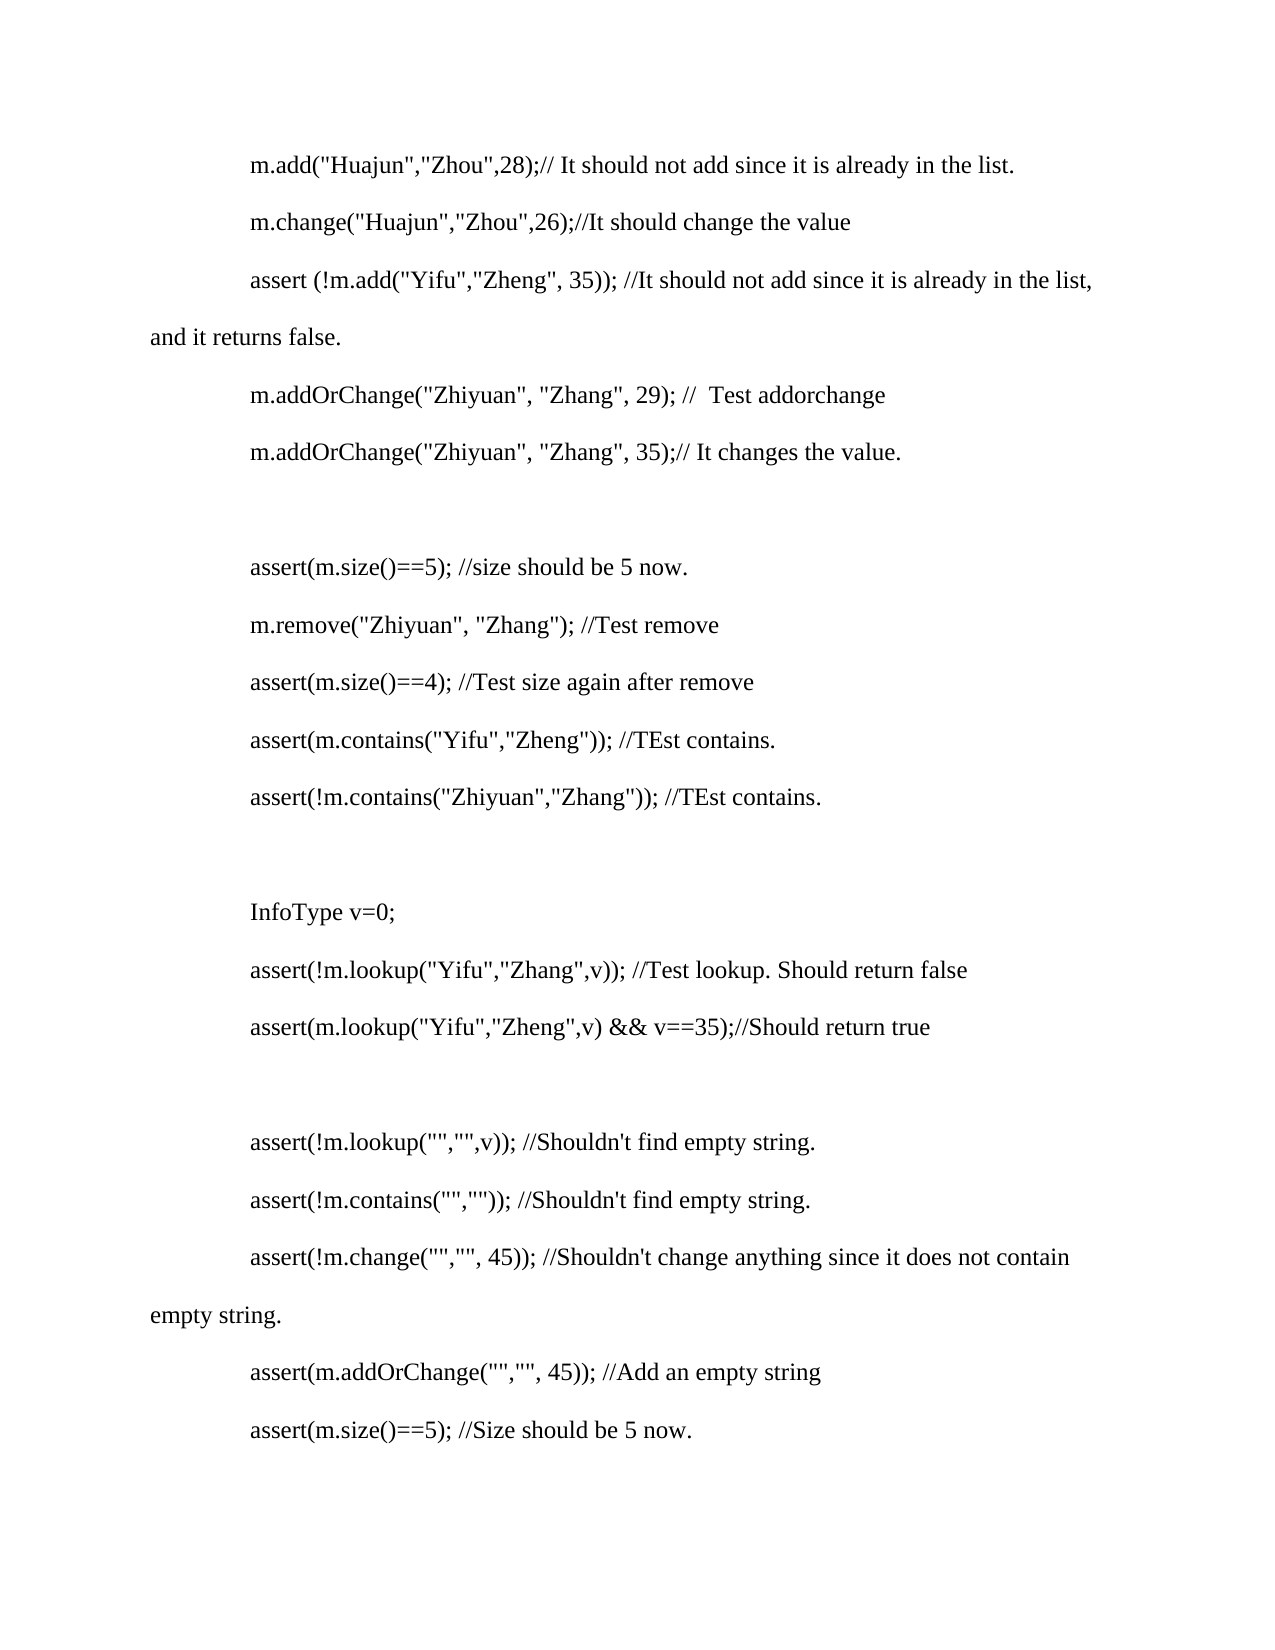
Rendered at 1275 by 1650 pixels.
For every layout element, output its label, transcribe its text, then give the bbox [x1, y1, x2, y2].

text m.add("Huajun","Zhou",28);// It should not add since it is already in the list. [150, 150, 1125, 179]
text assert(m.contains("Yifu","Zheng")); //TEst contains. [150, 725, 1125, 754]
text m.change("Huajun","Zhou",26);//It should change the value [150, 207, 1125, 236]
text InfoType v=0; [150, 897, 1125, 926]
text assert (!m.add("Yifu","Zheng", 35)); //It should not add since it is already in the list, and it returns false. [150, 265, 1125, 351]
text assert(!m.contains("","")); //Shouldn't find empty string. [150, 1185, 1125, 1214]
text m.addOrChange("Zhiyuan", "Zhang", 29); // Test addorchange [150, 380, 1125, 409]
text assert(m.addOrChange("","", 45)); //Add an empty string [150, 1357, 1125, 1386]
text assert(m.lookup("Yifu","Zheng",v) && v==35);//Should return true [150, 1012, 1125, 1041]
text assert(m.size()==4); //Test size again after remove [150, 667, 1125, 696]
text assert(!m.lookup("Yifu","Zhang",v)); //Test lookup. Should return false [150, 955, 1125, 984]
text assert(m.size()==5); //size should be 5 now. [150, 552, 1125, 581]
text assert(!m.lookup("","",v)); //Shouldn't find empty string. [150, 1127, 1125, 1156]
text assert(m.size()==5); //Size should be 5 now. [150, 1415, 1125, 1444]
text m.addOrChange("Zhiyuan", "Zhang", 35);// It changes the value. [150, 437, 1125, 466]
text m.remove("Zhiyuan", "Zhang"); //Test remove [150, 610, 1125, 639]
text assert(!m.contains("Zhiyuan","Zhang")); //TEst contains. [150, 782, 1125, 811]
text assert(!m.change("","", 45)); //Shouldn't change anything since it does not contain empty string. [150, 1242, 1125, 1329]
